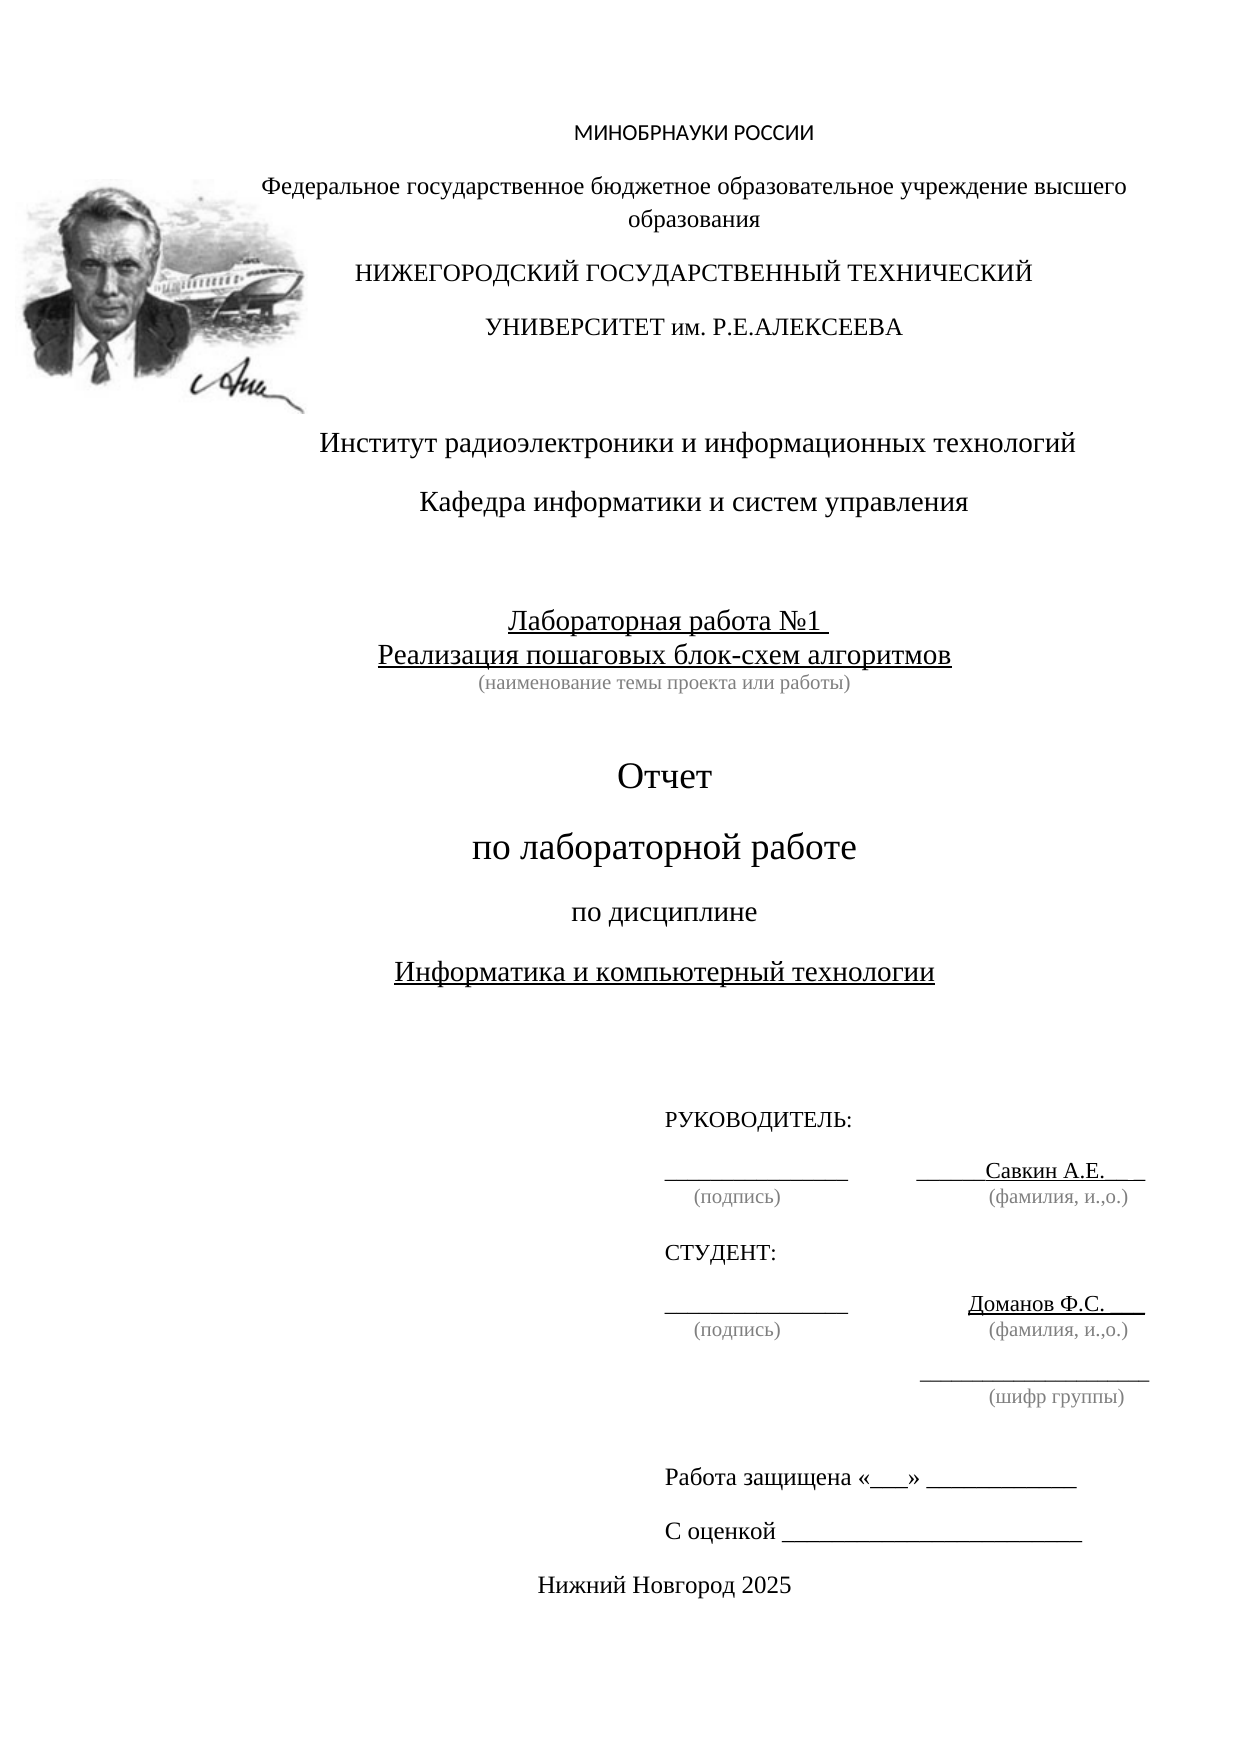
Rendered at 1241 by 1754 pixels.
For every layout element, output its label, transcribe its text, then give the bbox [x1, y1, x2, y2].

text МИНОБРНАУКИ РОССИИ [236, 118, 1152, 146]
text (подпись) (фамилия, и.,о.) [664, 1317, 1152, 1341]
text ______________________ [664, 1360, 1152, 1384]
text РУКОВОДИТЕЛЬ: [664, 1106, 1152, 1133]
text Отчет [177, 754, 1152, 797]
text Работа защищена «___» ____________ [664, 1462, 1152, 1491]
text Реализация пошаговых блок-схем алгоритмов [177, 637, 1152, 670]
text по лабораторной работе [177, 824, 1152, 867]
text СТУДЕНТ: [664, 1239, 1152, 1266]
text Лабораторная работа №1 [177, 603, 1152, 637]
text Федеральное государственное бюджетное образовательное учреждение высшего образования [236, 171, 1152, 233]
text УНИВЕРСИТЕТ им. Р.Е.АЛЕКСЕЕВА [236, 312, 1152, 341]
text (шифр группы) [664, 1384, 1152, 1408]
text Институт радиоэлектроники и информационных технологий [236, 425, 1152, 459]
text (подпись) (фамилия, и.,о.) [664, 1184, 1152, 1208]
text ________________ Доманов Ф.С. ___ [664, 1291, 1152, 1317]
text (наименование темы проекта или работы) [177, 670, 1152, 694]
text ________________ ______Савкин А.Е.__ _ [664, 1157, 1152, 1184]
text Кафедра информатики и систем управления [236, 484, 1152, 518]
text С оценкой ________________________ [664, 1516, 1152, 1545]
text по дисциплине [177, 894, 1152, 928]
text Информатика и компьютерный технологии [177, 954, 1152, 987]
text НИЖЕГОРОДСКИЙ ГОСУДАРСТВЕННЫЙ ТЕХНИЧЕСКИЙ [236, 258, 1152, 287]
